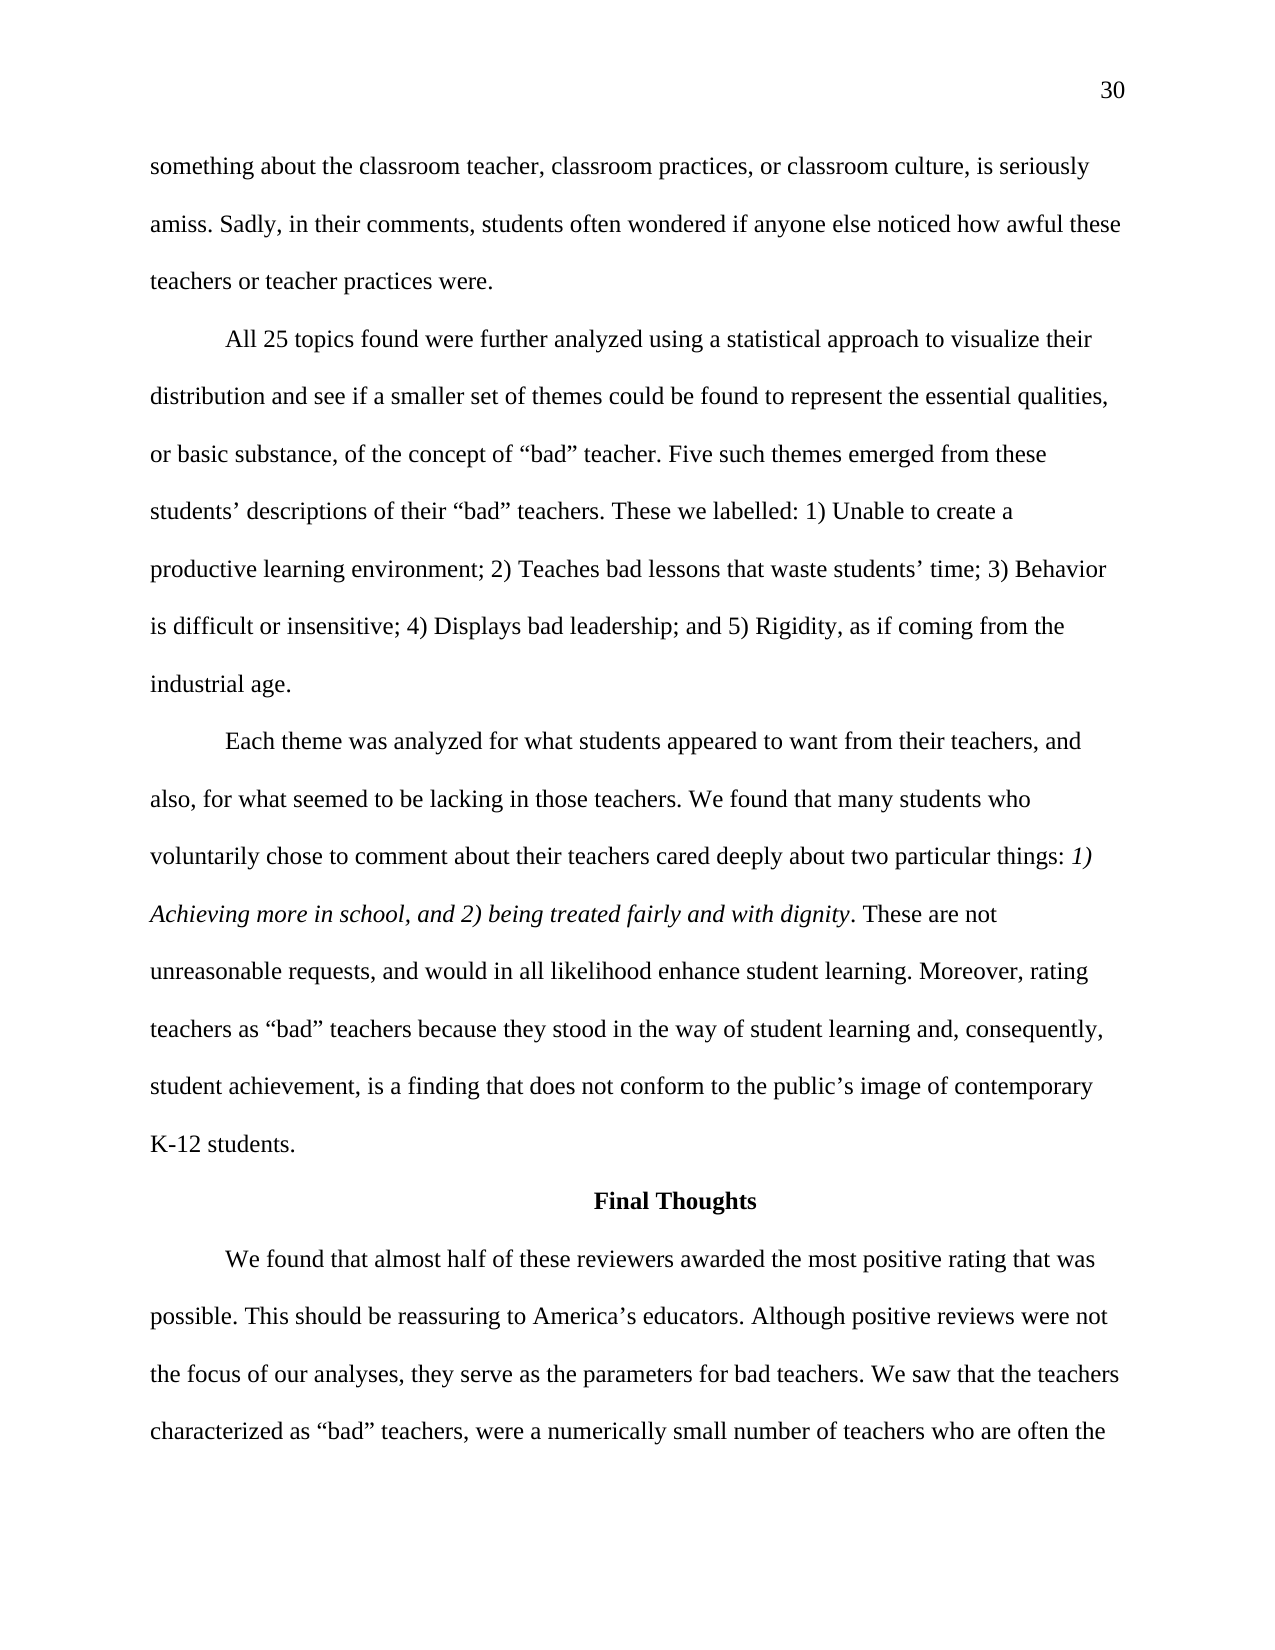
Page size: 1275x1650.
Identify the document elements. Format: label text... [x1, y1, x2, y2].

text Final Thoughts [150, 1186, 1125, 1215]
text All 25 topics found were further analyzed using a statistical approach to visualize their distribution and see if a smaller set of themes could be found to represent the essential qualities, or basic substance, of the concept of “bad” teacher. Five such themes emerged from these students’ descriptions of their “bad” teachers. These we labelled: 1) Unable to create a productive learning environment; 2) Teaches bad lessons that waste students’ time; 3) Behavior is difficult or insensitive; 4) Displays bad leadership; and 5) Rigidity, as if coming from the industrial age. [150, 324, 1125, 697]
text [150, 1244, 1125, 1445]
text Each theme was analyzed for what students appeared to want from their teachers, and also, for what seemed to be lacking in those teachers. We found that many students who voluntarily chose to comment about their teachers cared deeply about two particular things: 1) Achieving more in school, and 2) being treated fairly and with dignity. These are not unreasonable requests, and would in all likelihood enhance student learning. Moreover, rating teachers as “bad” teachers because they stood in the way of student learning and, consequently, student achievement, is a finding that does not conform to the public’s image of contemporary K-12 students. [150, 726, 1125, 1157]
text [150, 151, 1125, 295]
